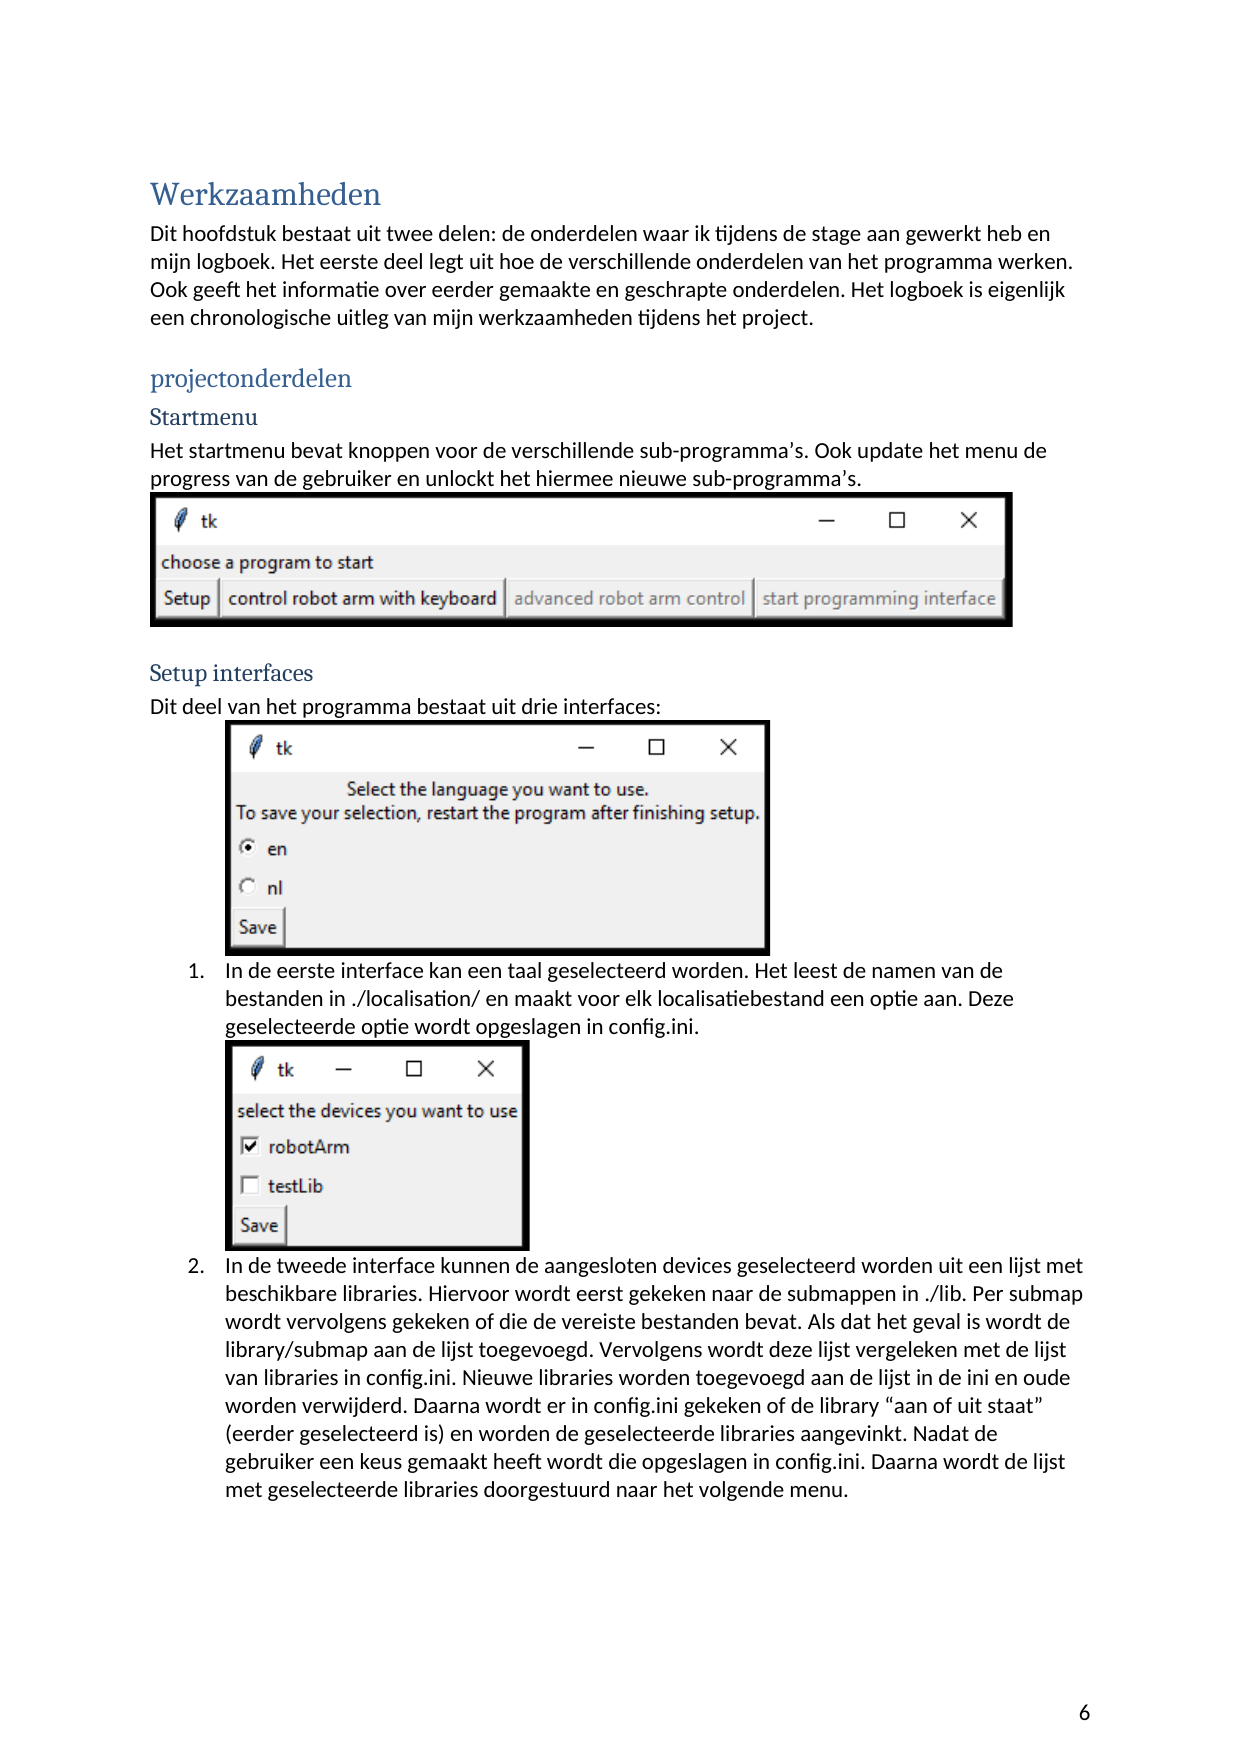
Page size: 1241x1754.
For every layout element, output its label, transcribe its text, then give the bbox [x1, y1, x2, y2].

list In de eerste interface kan een taal geselecteerd worden. Het leest de namen van de bestanden in ./localisation/ en maakt voor elk localisatiebestand een optie aan. Deze geselecteerde optie wordt opgeslagen in config.ini. [187, 956, 1090, 1040]
picture [225, 720, 771, 956]
subtitle Werkzaamheden [150, 175, 1090, 213]
subtitle Startmenu [150, 403, 1090, 432]
picture [225, 1040, 530, 1251]
list In de tweede interface kunnen de aangesloten devices geselecteerd worden uit een lijst met beschikbare libraries. Hiervoor wordt eerst gekeken naar de submappen in ./lib. Per submap wordt vervolgens gekeken of die de vereiste bestanden bevat. Als dat het geval is wordt de library/submap aan de lijst toegevoegd. Vervolgens wordt deze lijst vergeleken met de lijst van libraries in config.ini. Nieuwe libraries worden toegevoegd aan de lijst in de ini en oude worden verwijderd. Daarna wordt er in config.ini gekeken of de library “aan of uit staat” (eerder geselecteerd is) en worden de geselecteerde libraries aangevinkt. Nadat de gebruiker een keus gemaakt heeft wordt die opgeslagen in config.ini. Daarna wordt de lijst met geselecteerde libraries doorgestuurd naar het volgende menu. [187, 1251, 1090, 1503]
subtitle Setup interfaces [150, 659, 1090, 688]
picture [150, 492, 1013, 627]
subtitle projectonderdelen [150, 363, 1090, 394]
text Dit hoofdstuk bestaat uit twee delen: de onderdelen waar ik tijdens de stage aan gewerkt heb en mijn logboek. Het eerste deel legt uit hoe de verschillende onderdelen van het programma werken. Ook geeft het informatie over eerder gemaakte en geschrapte onderdelen. Het logboek is eigenlijk een chronologische uitleg van mijn werkzaamheden tijdens het project. [150, 219, 1090, 331]
text Dit deel van het programma bestaat uit drie interfaces: [150, 692, 1090, 720]
text Het startmenu bevat knoppen voor de verschillende sub-programma’s. Ook update het menu de progress van de gebruiker en unlockt het hiermee nieuwe sub-programma’s. [150, 436, 1090, 492]
